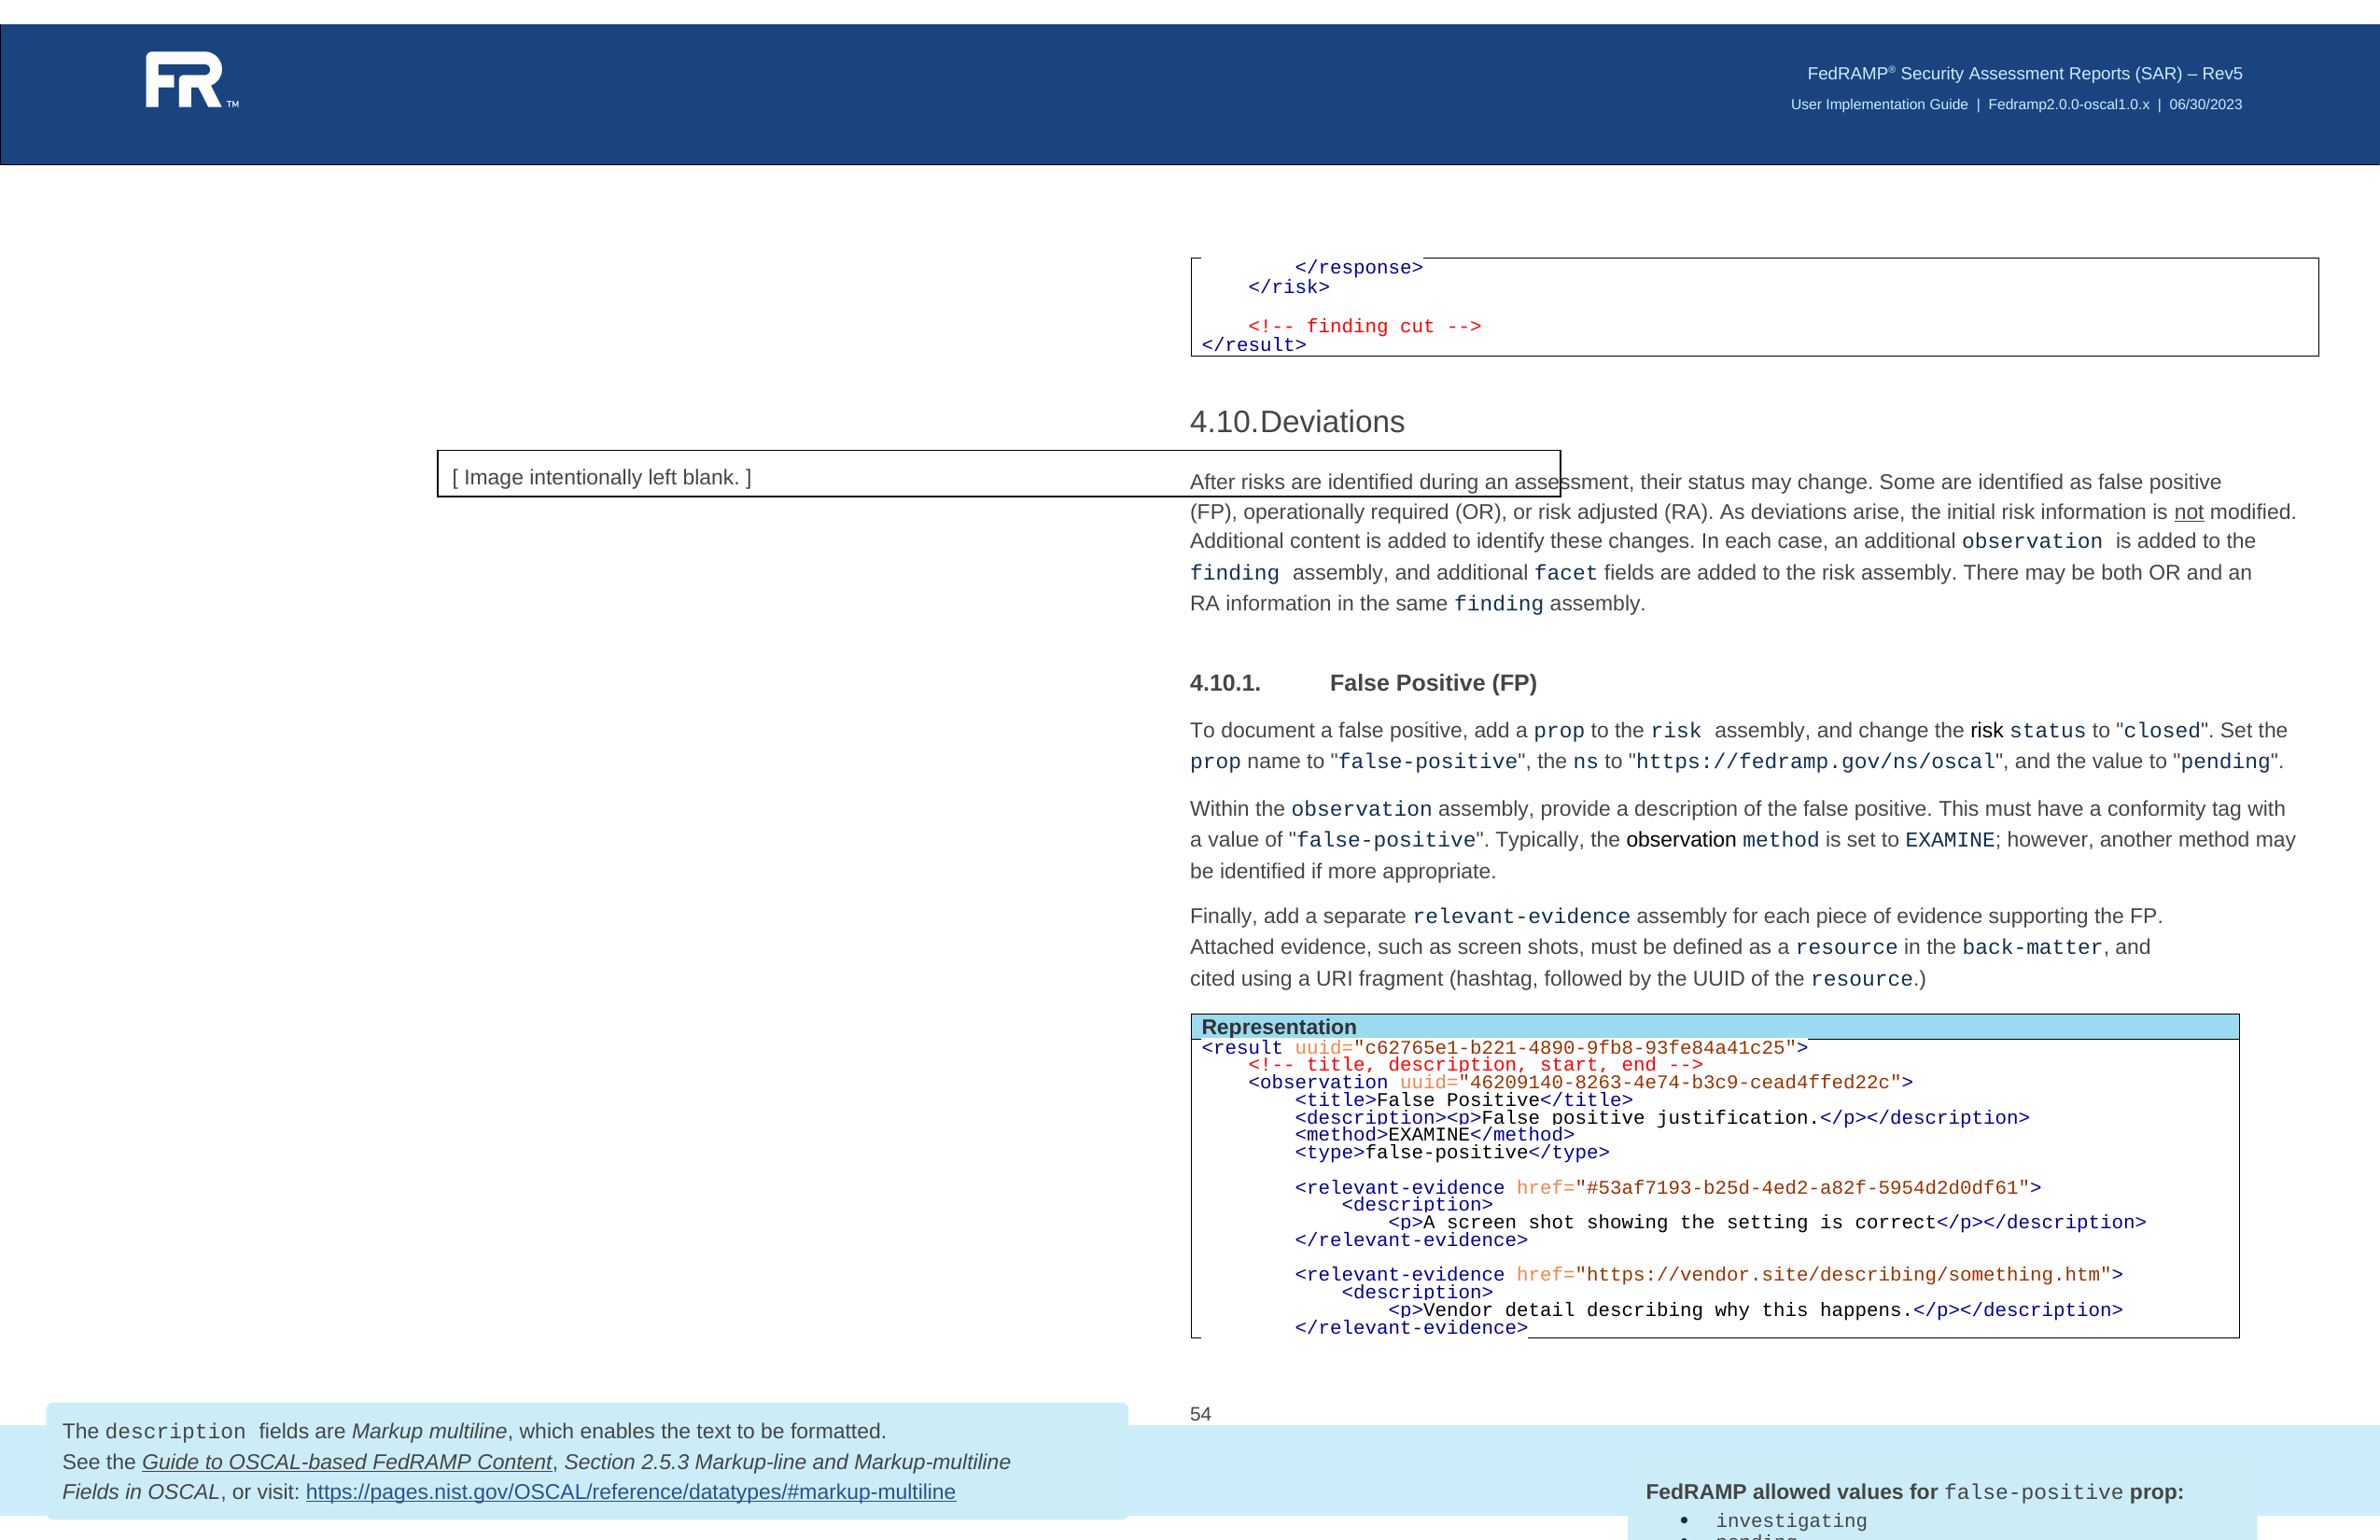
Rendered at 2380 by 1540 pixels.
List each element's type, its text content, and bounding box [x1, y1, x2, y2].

text After risks are identified during an assessment, their status may change. Some are identified as false positive (FP), operationally required (OR), or risk adjusted (RA). As deviations arise, the initial risk information is not modified. Additional content is added to identify these changes. In each case, an additional observation is added to the finding assembly, and additional facet fields are added to the risk assembly. There may be both OR and an RA information in the same finding assembly. [1190, 469, 2310, 618]
picture [146, 51, 239, 107]
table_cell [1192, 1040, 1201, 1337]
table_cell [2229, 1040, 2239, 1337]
table_header Representation [1192, 1015, 2239, 1039]
text To document a false positive, add a prop to the risk assembly, and change the risk status to "closed". Set the prop name to "false-positive", the ns to "https://fedramp.gov/ns/oscal", and the value to "pending". [1190, 717, 2310, 775]
subtitle False Positive (FP) [1190, 669, 2310, 696]
text Within the observation assembly, provide a description of the false positive. This must have a conformity tag with a value of "false-positive". Typically, the observation method is set to EXAMINE; however, another method may be identified if more appropriate. [1190, 796, 2310, 883]
subtitle Deviations [1190, 403, 2310, 440]
list Finally, add a separate relevant-evidence assembly for each piece of evidence supporting the FP. Attached evidence, such as screen shots, must be defined as a resource in the back-matter, and cited using a URI fragment (hashtag, followed by the UUID of the resource.) [1190, 903, 2310, 992]
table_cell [1192, 259, 2318, 356]
